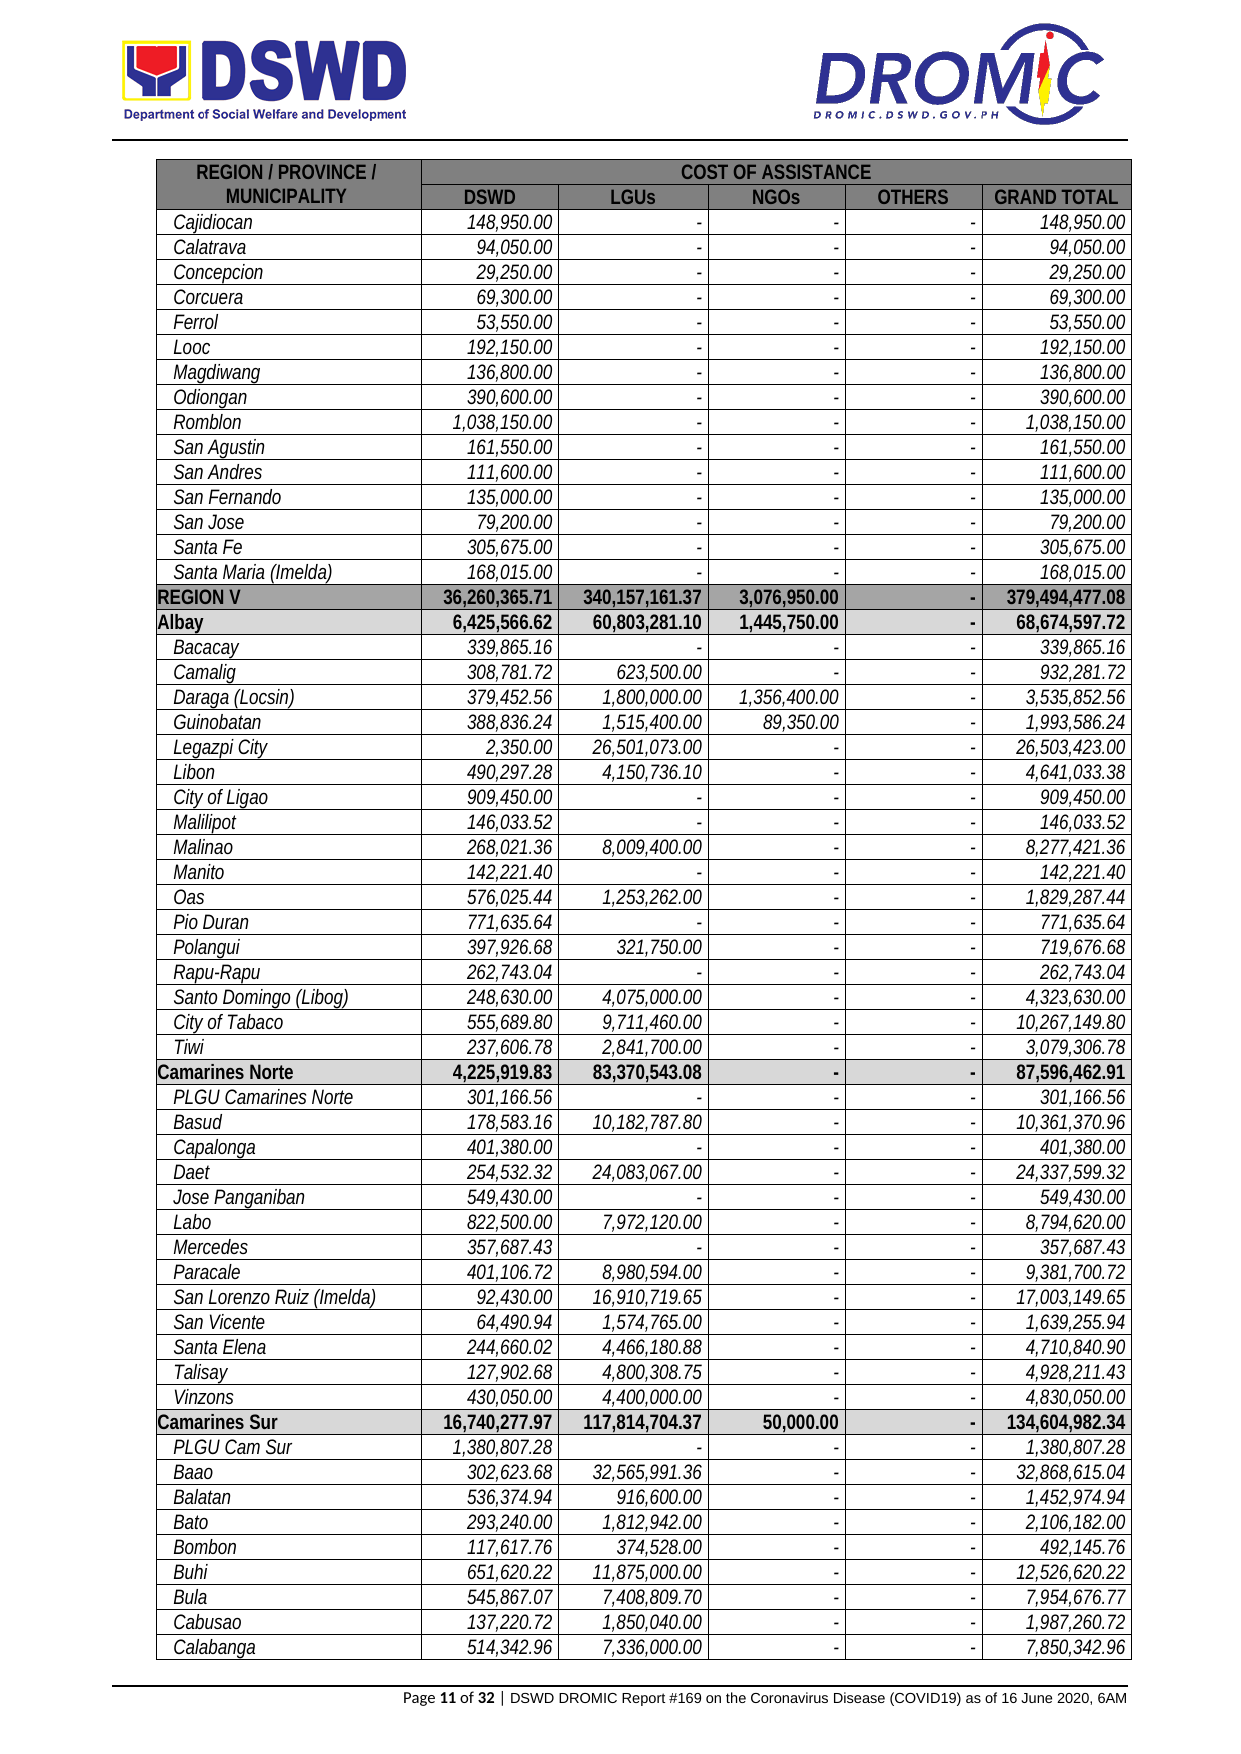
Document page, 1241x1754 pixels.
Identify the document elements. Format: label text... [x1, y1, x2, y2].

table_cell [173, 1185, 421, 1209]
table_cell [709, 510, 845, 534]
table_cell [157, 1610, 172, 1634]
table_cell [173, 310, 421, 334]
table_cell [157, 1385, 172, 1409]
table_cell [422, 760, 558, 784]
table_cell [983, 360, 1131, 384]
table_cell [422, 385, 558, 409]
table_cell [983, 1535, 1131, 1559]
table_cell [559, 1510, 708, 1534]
table_cell LGUs [559, 185, 708, 209]
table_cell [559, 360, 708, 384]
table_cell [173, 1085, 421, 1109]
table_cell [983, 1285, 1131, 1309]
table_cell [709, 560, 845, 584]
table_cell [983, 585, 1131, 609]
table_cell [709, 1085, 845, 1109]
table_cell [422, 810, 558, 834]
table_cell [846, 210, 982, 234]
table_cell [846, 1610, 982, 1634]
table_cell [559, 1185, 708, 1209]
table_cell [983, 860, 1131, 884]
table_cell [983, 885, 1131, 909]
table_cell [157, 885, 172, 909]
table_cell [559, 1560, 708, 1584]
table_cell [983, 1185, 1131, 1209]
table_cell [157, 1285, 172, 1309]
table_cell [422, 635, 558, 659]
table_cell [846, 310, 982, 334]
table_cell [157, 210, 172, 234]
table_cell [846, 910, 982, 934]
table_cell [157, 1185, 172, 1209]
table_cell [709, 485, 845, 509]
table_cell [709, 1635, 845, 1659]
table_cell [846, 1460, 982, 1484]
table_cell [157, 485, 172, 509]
picture [781, 23, 1133, 125]
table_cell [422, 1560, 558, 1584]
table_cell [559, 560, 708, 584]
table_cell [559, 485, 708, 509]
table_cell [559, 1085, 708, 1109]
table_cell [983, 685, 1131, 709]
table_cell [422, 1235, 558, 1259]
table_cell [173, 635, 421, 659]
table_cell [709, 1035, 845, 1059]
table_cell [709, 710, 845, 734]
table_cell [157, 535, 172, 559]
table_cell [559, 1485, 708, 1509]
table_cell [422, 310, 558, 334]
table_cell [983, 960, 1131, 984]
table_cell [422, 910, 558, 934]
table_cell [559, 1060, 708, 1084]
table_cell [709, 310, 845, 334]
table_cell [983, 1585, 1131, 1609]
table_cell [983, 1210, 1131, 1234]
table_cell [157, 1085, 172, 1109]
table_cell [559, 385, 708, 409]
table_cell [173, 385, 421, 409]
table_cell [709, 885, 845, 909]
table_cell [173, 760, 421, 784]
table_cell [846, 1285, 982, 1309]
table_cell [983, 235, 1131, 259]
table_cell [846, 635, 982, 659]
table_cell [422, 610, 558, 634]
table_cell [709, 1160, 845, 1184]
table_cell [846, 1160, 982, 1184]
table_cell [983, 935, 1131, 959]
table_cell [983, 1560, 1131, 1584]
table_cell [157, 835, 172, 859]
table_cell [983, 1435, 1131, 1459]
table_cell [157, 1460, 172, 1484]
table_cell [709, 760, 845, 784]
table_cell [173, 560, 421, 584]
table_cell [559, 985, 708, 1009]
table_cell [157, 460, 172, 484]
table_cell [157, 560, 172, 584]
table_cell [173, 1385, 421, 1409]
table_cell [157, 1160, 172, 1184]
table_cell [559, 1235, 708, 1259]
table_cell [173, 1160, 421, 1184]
table_cell DSWD [422, 185, 558, 209]
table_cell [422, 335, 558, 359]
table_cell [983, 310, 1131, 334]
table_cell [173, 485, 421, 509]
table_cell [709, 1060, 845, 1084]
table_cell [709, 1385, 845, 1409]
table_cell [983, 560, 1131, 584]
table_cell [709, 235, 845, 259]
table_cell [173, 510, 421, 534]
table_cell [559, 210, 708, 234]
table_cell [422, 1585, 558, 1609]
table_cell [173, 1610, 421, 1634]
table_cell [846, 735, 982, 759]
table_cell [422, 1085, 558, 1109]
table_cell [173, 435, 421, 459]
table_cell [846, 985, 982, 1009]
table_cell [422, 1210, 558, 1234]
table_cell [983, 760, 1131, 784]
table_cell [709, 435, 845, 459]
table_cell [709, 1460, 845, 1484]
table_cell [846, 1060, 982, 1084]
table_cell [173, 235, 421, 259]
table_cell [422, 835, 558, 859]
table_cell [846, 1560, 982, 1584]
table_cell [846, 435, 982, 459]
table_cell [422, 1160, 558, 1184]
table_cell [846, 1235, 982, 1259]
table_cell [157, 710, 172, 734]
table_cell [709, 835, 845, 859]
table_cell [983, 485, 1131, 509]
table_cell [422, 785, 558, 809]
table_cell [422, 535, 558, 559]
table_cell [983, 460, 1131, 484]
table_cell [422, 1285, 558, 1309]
table_cell NGOs [709, 185, 845, 209]
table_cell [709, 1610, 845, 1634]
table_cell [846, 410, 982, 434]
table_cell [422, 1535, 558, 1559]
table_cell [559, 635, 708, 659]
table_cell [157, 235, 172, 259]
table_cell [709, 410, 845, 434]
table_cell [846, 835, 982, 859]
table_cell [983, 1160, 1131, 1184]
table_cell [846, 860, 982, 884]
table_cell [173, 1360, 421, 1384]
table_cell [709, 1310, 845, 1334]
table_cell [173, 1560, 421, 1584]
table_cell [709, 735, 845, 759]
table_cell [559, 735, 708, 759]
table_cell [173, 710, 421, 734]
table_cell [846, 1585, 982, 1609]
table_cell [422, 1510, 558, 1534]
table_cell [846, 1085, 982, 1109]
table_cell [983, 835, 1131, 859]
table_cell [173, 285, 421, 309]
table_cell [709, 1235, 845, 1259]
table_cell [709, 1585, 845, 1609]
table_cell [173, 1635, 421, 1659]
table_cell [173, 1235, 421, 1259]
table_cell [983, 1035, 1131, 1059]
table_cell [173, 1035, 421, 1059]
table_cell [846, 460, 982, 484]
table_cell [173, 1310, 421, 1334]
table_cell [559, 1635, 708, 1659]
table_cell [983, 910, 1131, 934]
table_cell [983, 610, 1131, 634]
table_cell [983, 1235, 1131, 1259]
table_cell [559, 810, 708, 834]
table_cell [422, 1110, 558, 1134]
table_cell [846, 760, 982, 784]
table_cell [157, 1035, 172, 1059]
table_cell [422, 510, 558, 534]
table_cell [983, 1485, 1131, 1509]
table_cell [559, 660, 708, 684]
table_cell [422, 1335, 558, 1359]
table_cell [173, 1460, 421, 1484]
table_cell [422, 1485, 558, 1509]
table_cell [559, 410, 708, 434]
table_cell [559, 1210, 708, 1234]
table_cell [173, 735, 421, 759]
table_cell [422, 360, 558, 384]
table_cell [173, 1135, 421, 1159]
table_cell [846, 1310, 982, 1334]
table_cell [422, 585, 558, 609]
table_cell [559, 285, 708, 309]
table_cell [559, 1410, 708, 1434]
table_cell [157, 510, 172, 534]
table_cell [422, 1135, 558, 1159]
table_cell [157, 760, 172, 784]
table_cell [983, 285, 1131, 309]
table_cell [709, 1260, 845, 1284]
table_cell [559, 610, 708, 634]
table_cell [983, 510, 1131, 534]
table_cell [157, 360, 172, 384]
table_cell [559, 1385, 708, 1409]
table_cell OTHERS [846, 185, 982, 209]
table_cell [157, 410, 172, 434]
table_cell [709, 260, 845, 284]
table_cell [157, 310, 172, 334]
table_header REGION / PROVINCE / MUNICIPALITY [157, 160, 421, 209]
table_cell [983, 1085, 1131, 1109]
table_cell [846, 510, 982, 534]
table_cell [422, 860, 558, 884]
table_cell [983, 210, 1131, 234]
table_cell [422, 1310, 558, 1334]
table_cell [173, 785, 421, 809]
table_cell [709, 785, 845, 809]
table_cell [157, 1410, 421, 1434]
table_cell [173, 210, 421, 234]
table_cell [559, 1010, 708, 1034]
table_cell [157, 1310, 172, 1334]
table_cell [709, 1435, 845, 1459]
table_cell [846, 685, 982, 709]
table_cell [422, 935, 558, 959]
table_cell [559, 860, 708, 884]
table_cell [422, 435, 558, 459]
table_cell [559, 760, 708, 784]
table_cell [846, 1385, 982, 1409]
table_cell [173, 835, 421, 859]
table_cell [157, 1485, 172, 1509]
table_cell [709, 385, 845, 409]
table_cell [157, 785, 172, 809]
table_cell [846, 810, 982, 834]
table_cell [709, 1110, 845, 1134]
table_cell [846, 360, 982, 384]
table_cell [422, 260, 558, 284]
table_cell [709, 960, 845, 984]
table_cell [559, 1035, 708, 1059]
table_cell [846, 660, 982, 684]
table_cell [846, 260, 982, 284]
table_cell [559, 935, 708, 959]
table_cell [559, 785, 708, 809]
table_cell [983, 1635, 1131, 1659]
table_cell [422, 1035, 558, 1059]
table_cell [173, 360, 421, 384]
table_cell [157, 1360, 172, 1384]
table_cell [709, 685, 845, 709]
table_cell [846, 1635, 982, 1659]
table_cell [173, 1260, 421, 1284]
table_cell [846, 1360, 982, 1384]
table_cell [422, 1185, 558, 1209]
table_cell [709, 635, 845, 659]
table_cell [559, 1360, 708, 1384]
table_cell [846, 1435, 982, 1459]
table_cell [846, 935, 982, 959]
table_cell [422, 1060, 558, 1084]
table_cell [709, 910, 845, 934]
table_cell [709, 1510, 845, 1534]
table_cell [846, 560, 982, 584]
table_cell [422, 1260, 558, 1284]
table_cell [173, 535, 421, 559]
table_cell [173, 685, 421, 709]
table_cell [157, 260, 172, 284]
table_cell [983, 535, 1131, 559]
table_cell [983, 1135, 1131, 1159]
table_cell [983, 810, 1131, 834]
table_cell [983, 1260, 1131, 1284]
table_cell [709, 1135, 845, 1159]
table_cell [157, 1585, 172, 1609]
table_cell GRAND TOTAL [983, 185, 1131, 209]
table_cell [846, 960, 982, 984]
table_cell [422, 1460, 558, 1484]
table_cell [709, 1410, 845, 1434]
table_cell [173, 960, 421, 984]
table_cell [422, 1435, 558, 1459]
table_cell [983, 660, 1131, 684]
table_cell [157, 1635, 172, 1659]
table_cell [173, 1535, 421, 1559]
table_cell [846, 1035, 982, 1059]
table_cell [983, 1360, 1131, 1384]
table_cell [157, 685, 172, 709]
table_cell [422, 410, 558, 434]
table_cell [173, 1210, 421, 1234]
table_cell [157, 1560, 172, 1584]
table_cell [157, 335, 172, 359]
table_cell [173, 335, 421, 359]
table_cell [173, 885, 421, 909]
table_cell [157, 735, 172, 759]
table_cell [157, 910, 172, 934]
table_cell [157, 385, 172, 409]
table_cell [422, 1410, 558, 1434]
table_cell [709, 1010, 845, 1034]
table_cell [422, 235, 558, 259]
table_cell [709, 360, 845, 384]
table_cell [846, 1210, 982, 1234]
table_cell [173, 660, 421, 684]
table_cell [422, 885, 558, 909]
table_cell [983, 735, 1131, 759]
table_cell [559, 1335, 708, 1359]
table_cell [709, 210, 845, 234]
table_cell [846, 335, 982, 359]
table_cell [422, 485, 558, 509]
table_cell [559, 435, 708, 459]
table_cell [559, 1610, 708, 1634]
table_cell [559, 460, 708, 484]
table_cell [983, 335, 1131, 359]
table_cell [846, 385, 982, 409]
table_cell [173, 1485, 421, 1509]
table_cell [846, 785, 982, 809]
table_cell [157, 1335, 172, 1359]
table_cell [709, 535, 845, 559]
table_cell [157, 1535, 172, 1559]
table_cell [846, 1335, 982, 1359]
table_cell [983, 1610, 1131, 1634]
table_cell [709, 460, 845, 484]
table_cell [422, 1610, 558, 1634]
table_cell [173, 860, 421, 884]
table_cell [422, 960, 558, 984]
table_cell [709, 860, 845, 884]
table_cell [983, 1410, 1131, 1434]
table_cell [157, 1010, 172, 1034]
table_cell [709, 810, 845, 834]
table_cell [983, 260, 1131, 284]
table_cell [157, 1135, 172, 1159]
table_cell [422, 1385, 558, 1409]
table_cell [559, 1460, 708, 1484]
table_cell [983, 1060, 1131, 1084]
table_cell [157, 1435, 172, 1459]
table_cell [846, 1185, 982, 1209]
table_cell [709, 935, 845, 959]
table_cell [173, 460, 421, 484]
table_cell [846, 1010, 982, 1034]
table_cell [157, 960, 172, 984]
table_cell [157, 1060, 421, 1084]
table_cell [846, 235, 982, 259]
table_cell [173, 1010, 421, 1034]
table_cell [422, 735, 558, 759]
picture [112, 37, 416, 125]
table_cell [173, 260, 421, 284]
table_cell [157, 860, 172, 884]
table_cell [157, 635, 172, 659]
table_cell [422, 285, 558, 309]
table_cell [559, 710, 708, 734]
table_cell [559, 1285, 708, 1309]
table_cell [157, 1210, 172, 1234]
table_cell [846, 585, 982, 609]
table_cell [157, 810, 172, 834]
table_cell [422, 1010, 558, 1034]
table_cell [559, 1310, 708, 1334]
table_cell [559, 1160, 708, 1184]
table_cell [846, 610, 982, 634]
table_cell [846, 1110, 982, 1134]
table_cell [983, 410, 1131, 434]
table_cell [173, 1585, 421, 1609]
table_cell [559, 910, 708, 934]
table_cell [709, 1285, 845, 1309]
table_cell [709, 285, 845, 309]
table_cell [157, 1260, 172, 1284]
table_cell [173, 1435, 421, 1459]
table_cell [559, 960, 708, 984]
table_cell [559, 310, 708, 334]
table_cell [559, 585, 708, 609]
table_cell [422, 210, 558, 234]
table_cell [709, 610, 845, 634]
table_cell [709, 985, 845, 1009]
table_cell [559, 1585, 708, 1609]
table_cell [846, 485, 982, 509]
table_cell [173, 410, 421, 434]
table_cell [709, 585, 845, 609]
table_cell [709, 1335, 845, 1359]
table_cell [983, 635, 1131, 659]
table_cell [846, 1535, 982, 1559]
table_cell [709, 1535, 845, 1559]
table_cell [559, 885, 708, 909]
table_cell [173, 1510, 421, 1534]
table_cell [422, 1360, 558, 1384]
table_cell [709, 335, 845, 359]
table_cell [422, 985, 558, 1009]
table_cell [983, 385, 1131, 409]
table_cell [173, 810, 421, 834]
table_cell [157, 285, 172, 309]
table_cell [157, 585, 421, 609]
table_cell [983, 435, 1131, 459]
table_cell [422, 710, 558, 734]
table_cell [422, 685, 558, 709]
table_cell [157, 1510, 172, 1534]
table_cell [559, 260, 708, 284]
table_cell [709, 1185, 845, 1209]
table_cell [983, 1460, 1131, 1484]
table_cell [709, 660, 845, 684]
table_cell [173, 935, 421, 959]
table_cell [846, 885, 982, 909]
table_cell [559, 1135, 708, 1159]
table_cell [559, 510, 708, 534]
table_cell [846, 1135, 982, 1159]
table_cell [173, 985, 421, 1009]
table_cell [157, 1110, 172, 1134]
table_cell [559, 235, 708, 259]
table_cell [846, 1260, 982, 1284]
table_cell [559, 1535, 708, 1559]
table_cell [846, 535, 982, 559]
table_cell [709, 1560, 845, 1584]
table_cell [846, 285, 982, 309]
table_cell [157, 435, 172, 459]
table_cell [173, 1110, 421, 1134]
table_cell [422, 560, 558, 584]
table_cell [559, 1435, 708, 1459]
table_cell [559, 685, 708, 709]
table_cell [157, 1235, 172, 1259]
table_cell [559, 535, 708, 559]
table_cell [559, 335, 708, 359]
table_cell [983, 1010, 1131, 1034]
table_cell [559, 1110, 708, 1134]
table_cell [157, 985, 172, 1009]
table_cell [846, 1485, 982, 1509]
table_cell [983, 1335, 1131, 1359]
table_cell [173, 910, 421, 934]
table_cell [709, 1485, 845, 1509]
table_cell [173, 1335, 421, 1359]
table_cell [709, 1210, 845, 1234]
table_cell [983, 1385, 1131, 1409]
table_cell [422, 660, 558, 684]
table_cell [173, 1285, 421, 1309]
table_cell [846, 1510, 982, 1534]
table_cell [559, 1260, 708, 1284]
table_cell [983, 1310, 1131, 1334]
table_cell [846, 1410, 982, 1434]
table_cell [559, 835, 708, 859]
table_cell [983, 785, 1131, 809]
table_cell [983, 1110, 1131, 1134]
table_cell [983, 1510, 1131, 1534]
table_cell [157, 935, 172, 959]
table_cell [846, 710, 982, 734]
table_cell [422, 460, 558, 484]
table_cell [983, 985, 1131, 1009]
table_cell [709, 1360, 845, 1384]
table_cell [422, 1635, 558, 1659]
table_header COST OF ASSISTANCE [422, 160, 1131, 184]
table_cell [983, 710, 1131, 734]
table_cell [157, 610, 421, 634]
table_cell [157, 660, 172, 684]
